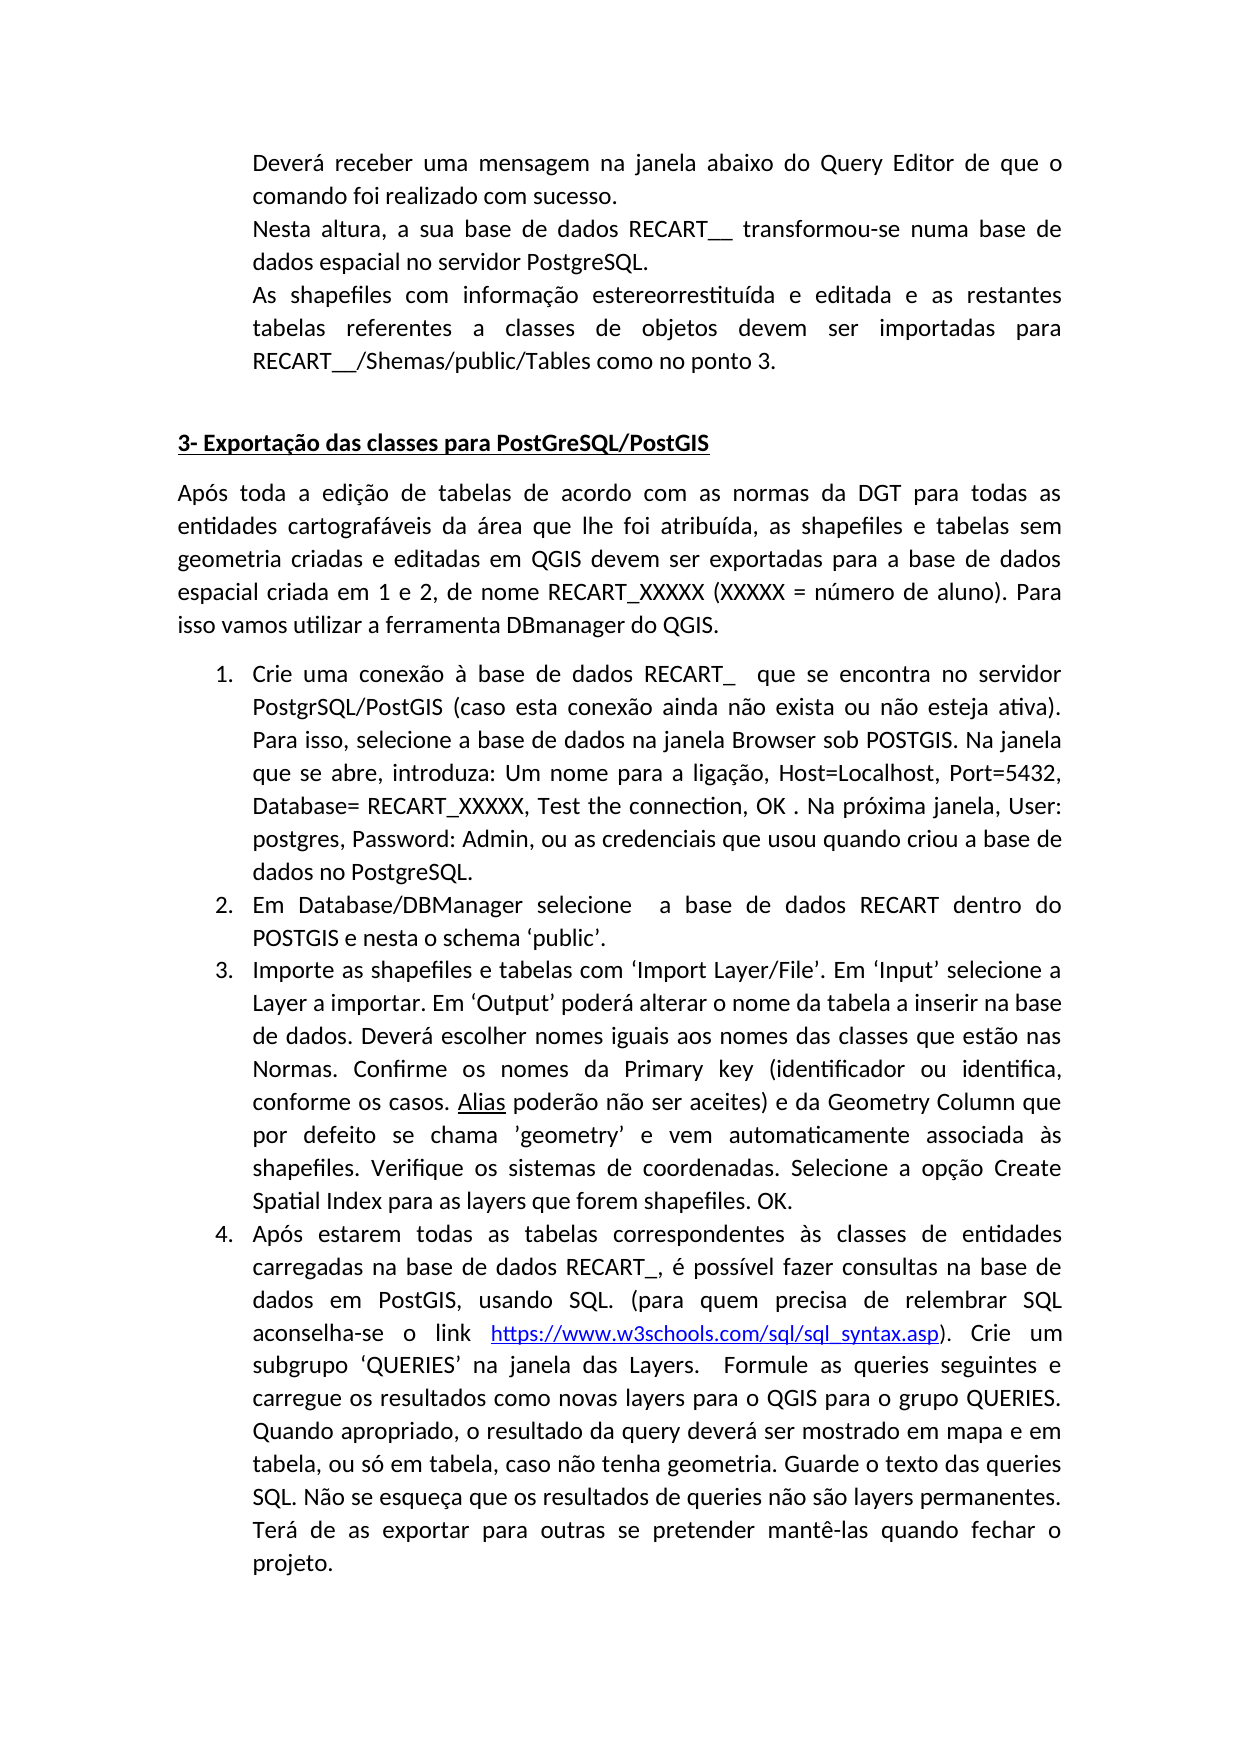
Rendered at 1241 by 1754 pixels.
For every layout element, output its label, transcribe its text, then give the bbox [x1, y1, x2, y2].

list Em Database/DBManager selecione a base de dados RECART dentro do POSTGIS e nesta o schema ‘public’. [215, 889, 1063, 952]
list Nesta altura, a sua base de dados RECART__ transformou-se numa base de dados espacial no servidor PostgreSQL. [252, 213, 1063, 277]
text Após toda a edição de tabelas de acordo com as normas da DGT para todas as entidades cartografáveis da área que lhe foi atribuída, as shapefiles e tabelas sem geometria criadas e editadas em QGIS devem ser exportadas para a base de dados espacial criada em 1 e 2, de nome RECART_XXXXX (XXXXX = número de aluno). Para isso vamos utilizar a ferramenta DBmanager do QGIS. [177, 477, 1063, 639]
list Após estarem todas as tabelas correspondentes às classes de entidades carregadas na base de dados RECART_, é possível fazer consultas na base de dados em PostGIS, usando SQL. (para quem precisa de relembrar SQL aconselha-se o link https://www.w3schools.com/sql/sql_syntax.asp). Crie um subgrupo ‘QUERIES’ na janela das Layers. Formule as queries seguintes e carregue os resultados como novas layers para o QGIS para o grupo QUERIES. Quando apropriado, o resultado da query deverá ser mostrado em mapa e em tabela, ou só em tabela, caso não tenha geometria. Guarde o texto das queries SQL. Não se esqueça que os resultados de queries não são layers permanentes. Terá de as exportar para outras se pretender mantê-las quando fechar o projeto. [215, 1218, 1063, 1578]
list Deverá receber uma mensagem na janela abaixo do Query Editor de que o comando foi realizado com sucesso. [252, 148, 1063, 211]
list Crie uma conexão à base de dados RECART_ que se encontra no servidor PostgrSQL/PostGIS (caso esta conexão ainda não exista ou não esteja ativa). Para isso, selecione a base de dados na janela Browser sob POSTGIS. Na janela que se abre, introduza: Um nome para a ligação, Host=Localhost, Port=5432, Database= RECART_XXXXX, Test the connection, OK . Na próxima janela, User: postgres, Password: Admin, ou as credenciais que usou quando criou a base de dados no PostgreSQL. [215, 658, 1063, 886]
text 3- Exportação das classes para PostGreSQL/PostGIS [177, 428, 1063, 458]
list As shapefiles com informação estereorrestituída e editada e as restantes tabelas referentes a classes de objetos devem ser importadas para RECART__/Shemas/public/Tables como no ponto 3. [252, 279, 1063, 376]
list Importe as shapefiles e tabelas com ‘Import Layer/File’. Em ‘Input’ selecione a Layer a importar. Em ‘Output’ poderá alterar o nome da tabela a inserir na base de dados. Deverá escolher nomes iguais aos nomes das classes que estão nas Normas. Confirme os nomes da Primary key (identificador ou identifica, conforme os casos. Alias poderão não ser aceites) e da Geometry Column que por defeito se chama ’geometry’ e vem automaticamente associada às shapefiles. Verifique os sistemas de coordenadas. Selecione a opção Create Spatial Index para as layers que forem shapefiles. OK. [215, 955, 1063, 1216]
